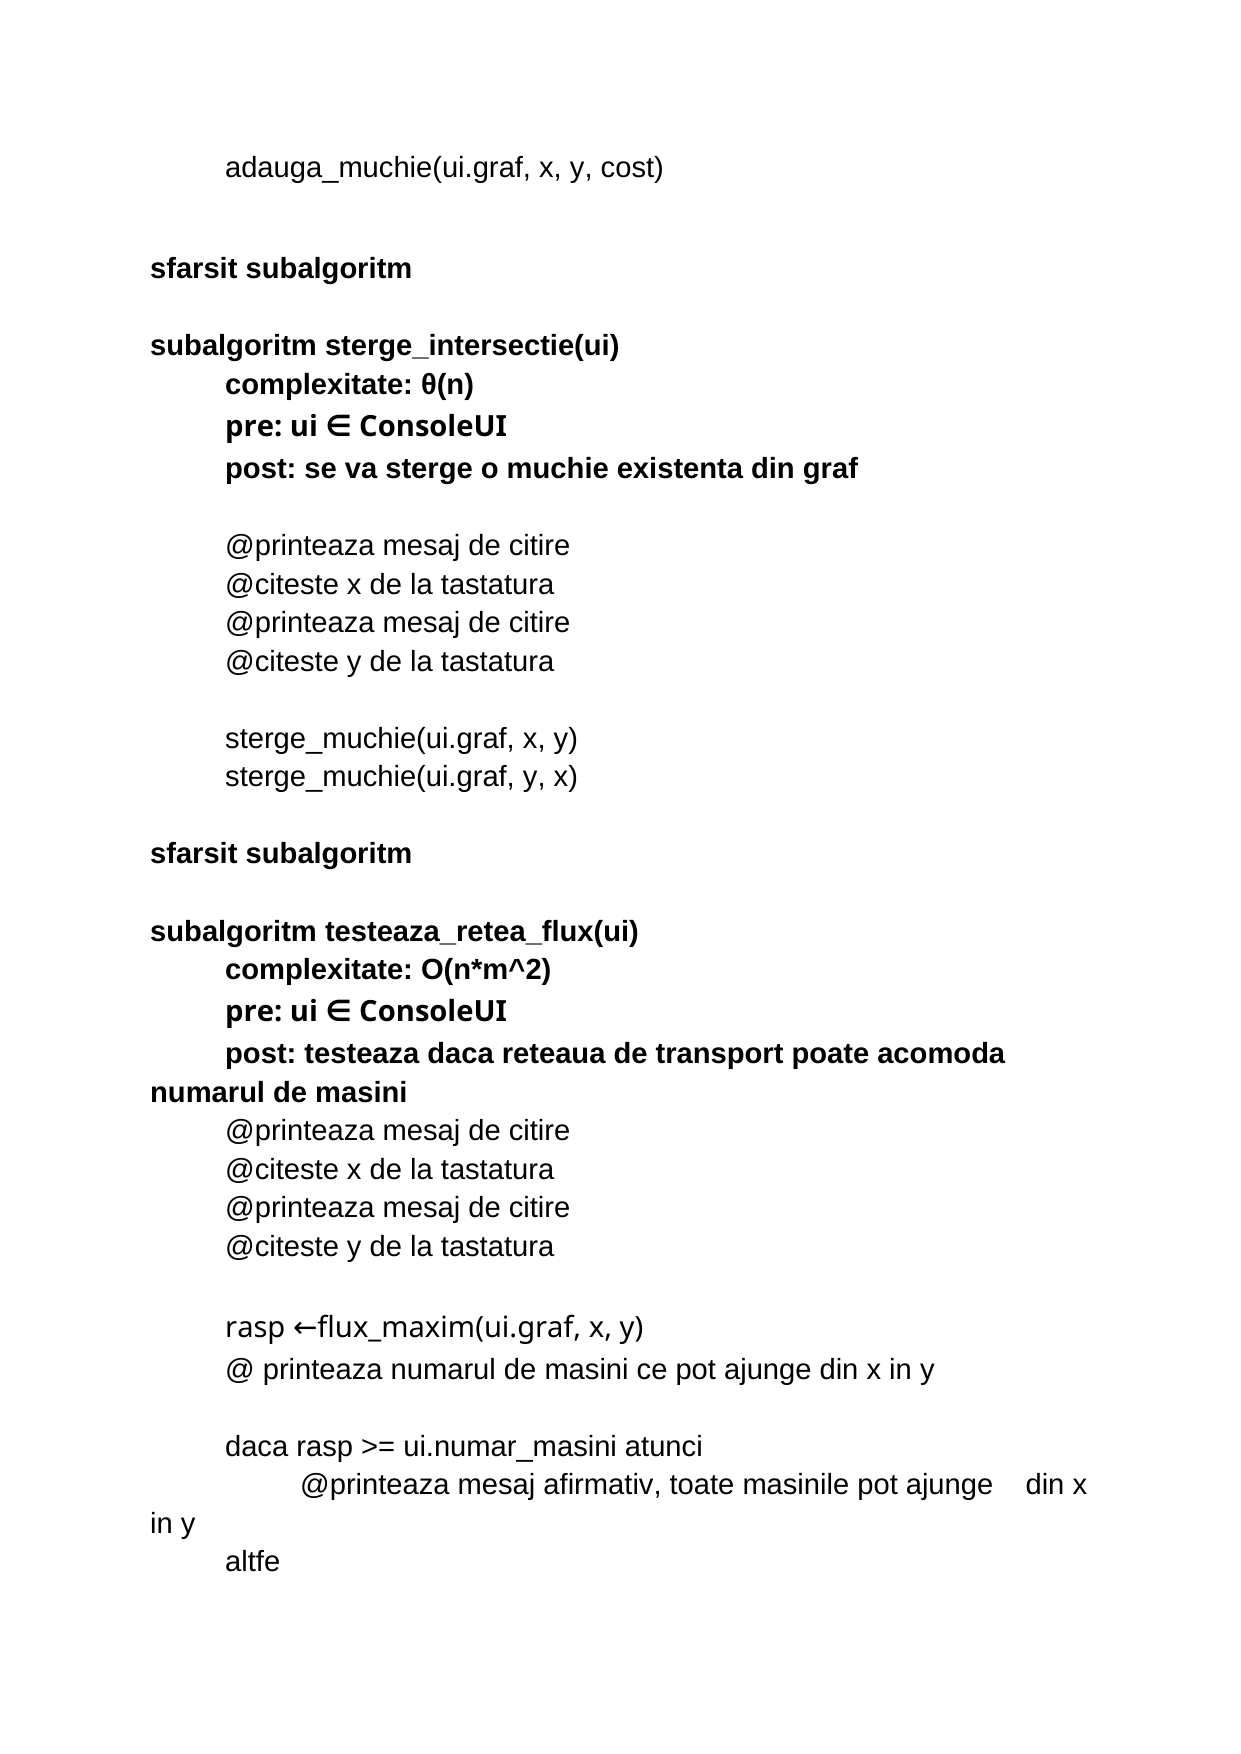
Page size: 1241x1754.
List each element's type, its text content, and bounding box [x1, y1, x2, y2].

text sfarsit subalgoritm [150, 836, 1090, 870]
text complexitate: O(n*m^2) [150, 952, 1090, 986]
text altfe [150, 1544, 1090, 1578]
text post: testeaza daca reteaua de transport poate acomoda numarul de masini [150, 1036, 1090, 1108]
text subalgoritm sterge_intersectie(ui) [150, 328, 1090, 362]
text post: se va sterge o muchie existenta din graf [150, 451, 1090, 484]
text pre: ui ∈ ConsoleUI [150, 991, 1090, 1030]
text daca rasp >= ui.numar_masini atunci [150, 1429, 1090, 1462]
text @printeaza mesaj de citire [150, 1190, 1090, 1224]
text @printeaza mesaj de citire [150, 1113, 1090, 1147]
text @printeaza mesaj afirmativ, toate masinile pot ajunge din x in y [150, 1467, 1090, 1539]
text complexitate: θ(n) [150, 367, 1090, 400]
text @printeaza mesaj de citire [150, 528, 1090, 562]
text subalgoritm testeaza_retea_flux(ui) [150, 913, 1090, 947]
text sterge_muchie(ui.graf, y, x) [150, 759, 1090, 793]
text @citeste y de la tastatura [150, 1229, 1090, 1262]
text sterge_muchie(ui.graf, x, y) [150, 721, 1090, 754]
text sfarsit subalgoritm [150, 251, 1090, 285]
text @printeaza mesaj de citire [150, 605, 1090, 639]
text @citeste x de la tastatura [150, 1152, 1090, 1185]
text rasp ←flux_maxim(ui.graf, x, y) [150, 1306, 1090, 1346]
text @citeste y de la tastatura [150, 644, 1090, 677]
text @citeste x de la tastatura [150, 567, 1090, 600]
text adauga_muchie(ui.graf, x, y, cost) [150, 150, 1090, 183]
text pre: ui ∈ ConsoleUI [150, 405, 1090, 445]
text @ printeaza numarul de masini ce pot ajunge din x in y [150, 1352, 1090, 1385]
